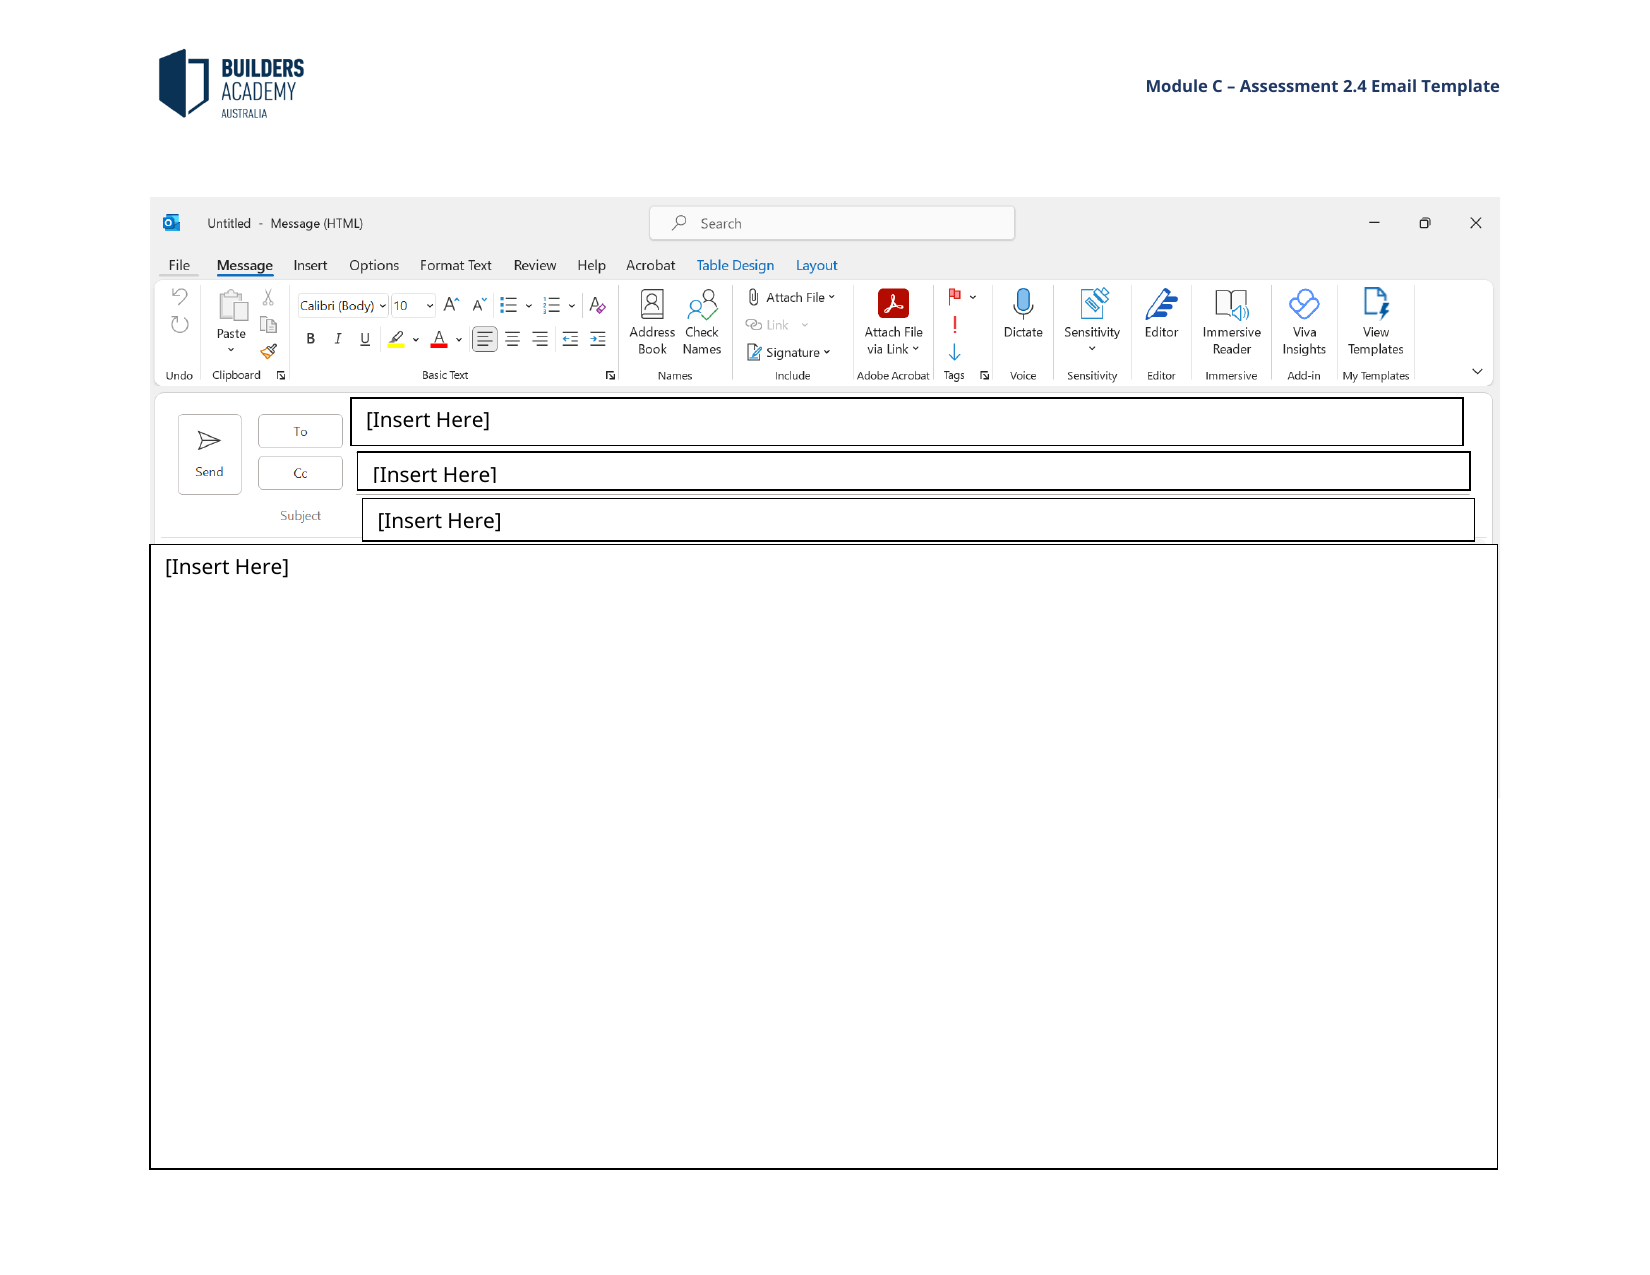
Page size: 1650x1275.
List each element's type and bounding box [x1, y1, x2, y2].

picture [144, 32, 323, 117]
picture [150, 197, 1500, 798]
